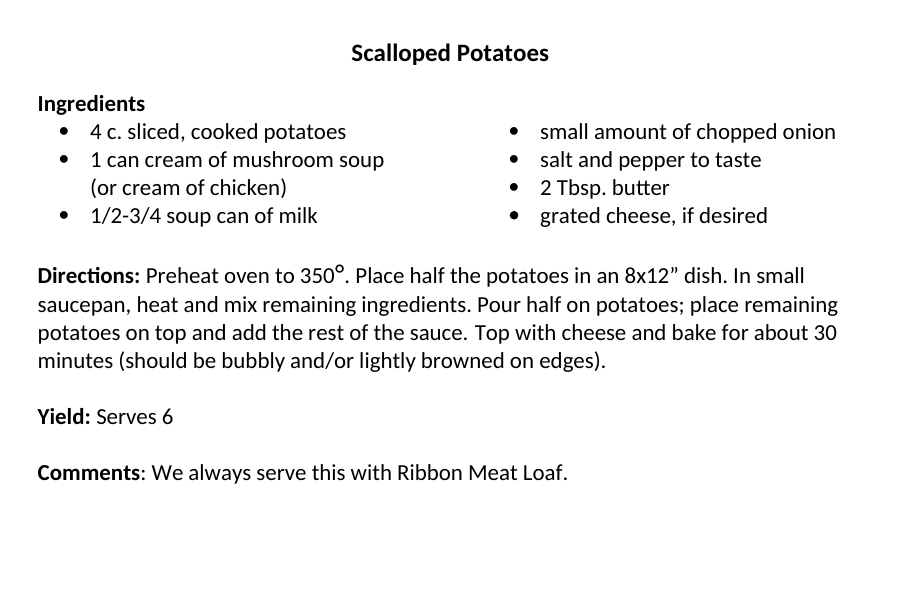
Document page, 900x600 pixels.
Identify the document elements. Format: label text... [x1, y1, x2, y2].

list small amount of chopped onion [510, 117, 862, 145]
list salt and pepper to taste [510, 145, 862, 173]
text Comments: We always serve this with Ribbon Meat Loaf. [37, 458, 862, 486]
list 1/2-3/4 soup can of milk [60, 201, 412, 229]
text Scalloped Potatoes [37, 37, 862, 68]
text Directions: Preheat oven to 350°. Place half the potatoes in an 8x12” dish. In small saucepan, heat and mix remaining ingredients. Pour half on potatoes; place remaining potatoes on top and add the rest of the sauce. Top with cheese and bake for about 30 minutes (should be bubbly and/or lightly browned on edges). [37, 257, 862, 374]
list 1 can cream of mushroom soup (or cream of chicken) [60, 145, 412, 201]
text Ingredients [37, 89, 862, 117]
list 4 c. sliced, cooked potatoes [60, 117, 412, 145]
list 2 Tbsp. butter [510, 173, 862, 201]
list grated cheese, if desired [510, 201, 862, 229]
text Yield: Serves 6 [37, 402, 862, 430]
